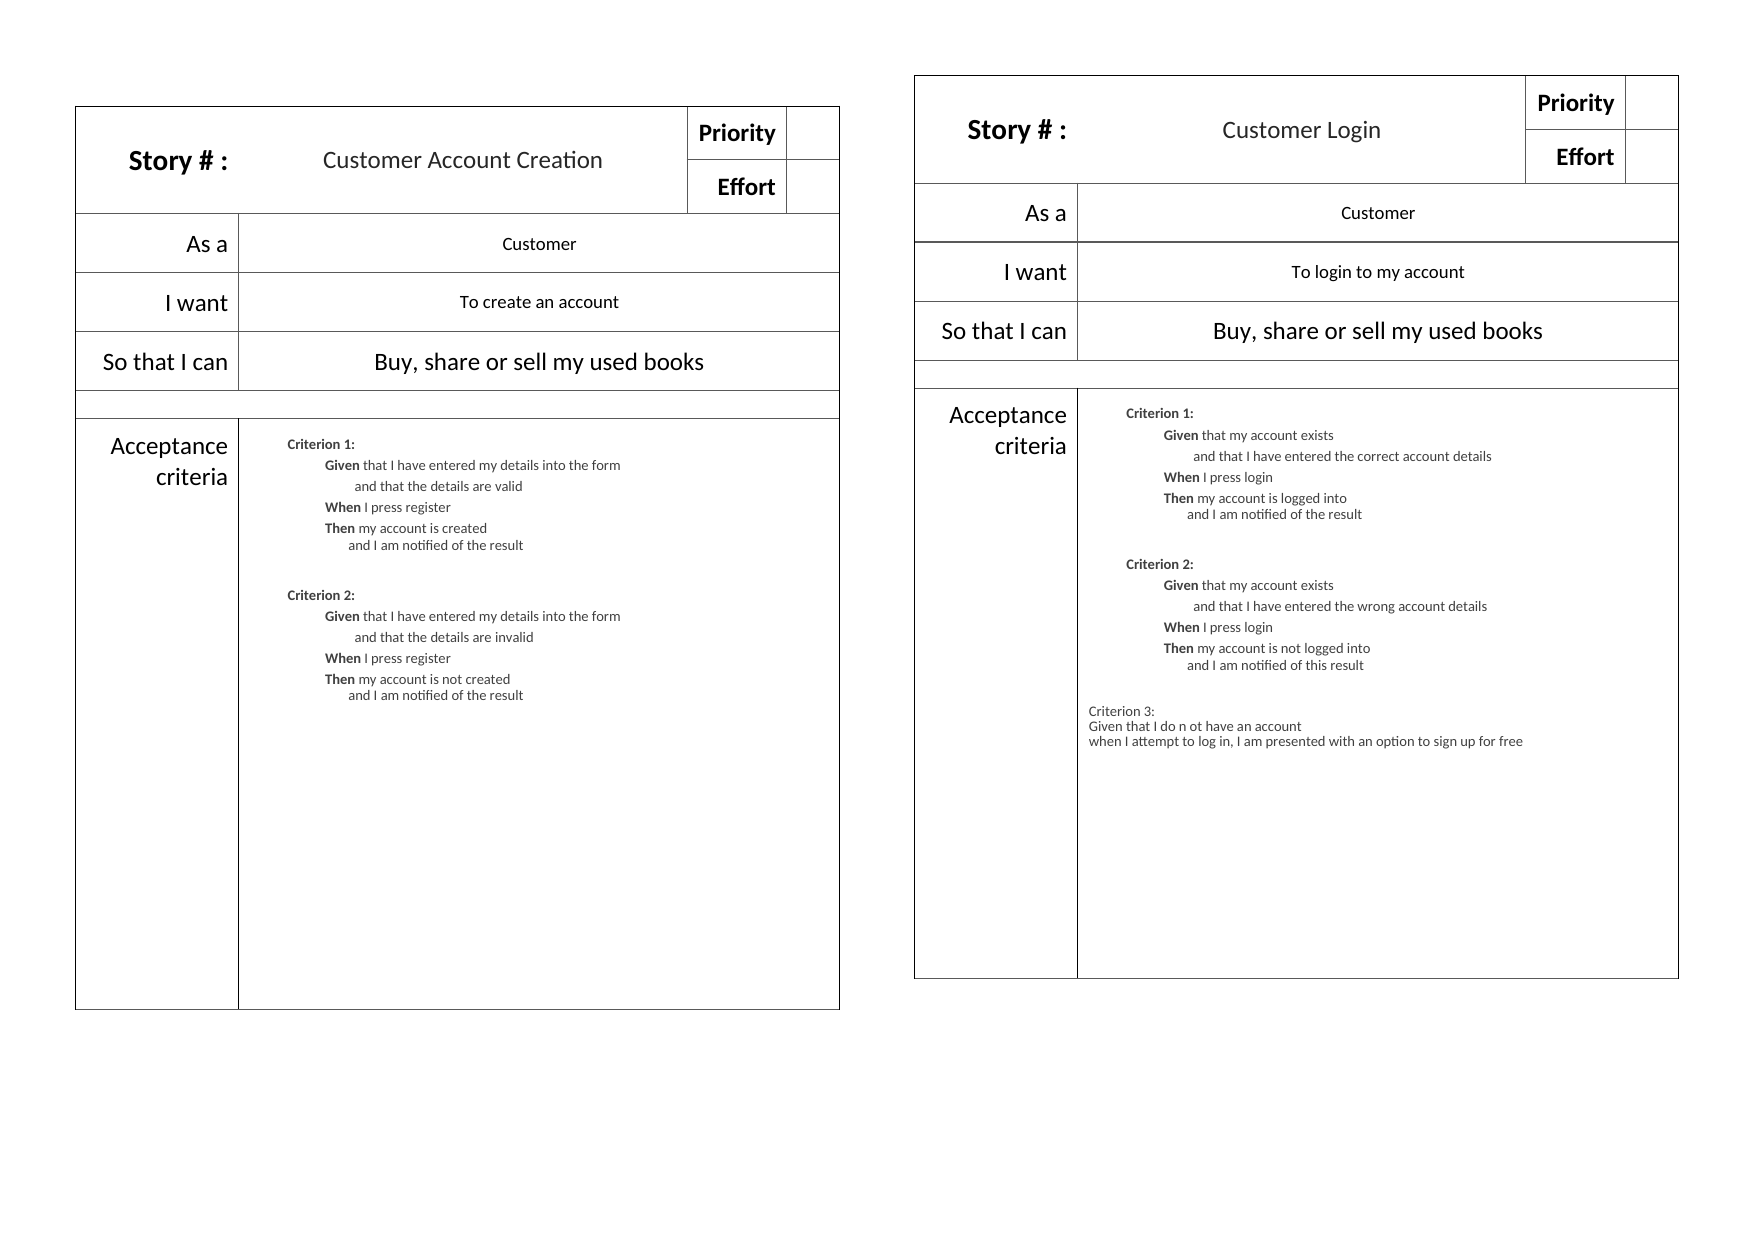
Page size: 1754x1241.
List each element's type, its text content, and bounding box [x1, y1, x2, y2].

table_cell So that I can [915, 302, 1077, 359]
table_cell Criterion 1: Given that my account exists and that I have entered the correct account details When I press login Then my account is logged into and I am notified of the result Criterion 2: Given that my account exists and that I have entered the wrong account details When I press login Then my account is not logged into and I am notified of this result Criterion 3: Given that I do n ot have an account when I attempt to log in, I am presented with an option to sign up for free [1078, 389, 1678, 978]
table_header [787, 107, 839, 159]
table_cell [787, 160, 839, 213]
table_cell [1078, 361, 1678, 388]
table_cell Criterion 1: Given that I have entered my details into the form and that the details are valid When I press register Then my account is created and I am notified of the result Criterion 2: Given that I have entered my details into the form and that the details are invalid When I press register Then my account is not created and I am notified of the result [239, 419, 839, 1009]
table_header Priority [1526, 76, 1625, 128]
table_header [1626, 76, 1678, 128]
table_header Story # : [915, 76, 1078, 182]
table_cell Customer [1078, 184, 1678, 241]
table_header Customer Account Creation [239, 107, 687, 213]
table_cell [239, 391, 839, 418]
table_cell Acceptance criteria [915, 389, 1077, 978]
table_cell Acceptance criteria [76, 419, 238, 1009]
table_cell So that I can [76, 332, 238, 390]
table_header Story # : [76, 107, 239, 213]
table_header Customer Login [1078, 76, 1525, 182]
table_cell [1626, 130, 1678, 182]
table_cell Buy, share or sell my used books [1078, 302, 1678, 359]
table_cell [915, 361, 1078, 388]
table_cell Customer [239, 214, 839, 272]
table_cell Effort [1526, 130, 1625, 182]
table_cell To create an account [239, 273, 839, 331]
table_cell I want [915, 243, 1077, 301]
table_cell To login to my account [1078, 243, 1678, 301]
table_header Priority [688, 107, 786, 159]
table_cell I want [76, 273, 238, 331]
table_cell Buy, share or sell my used books [239, 332, 839, 390]
table_cell As a [915, 184, 1077, 241]
table_cell As a [76, 214, 238, 272]
table_cell [76, 391, 239, 418]
table_cell Effort [688, 160, 786, 213]
